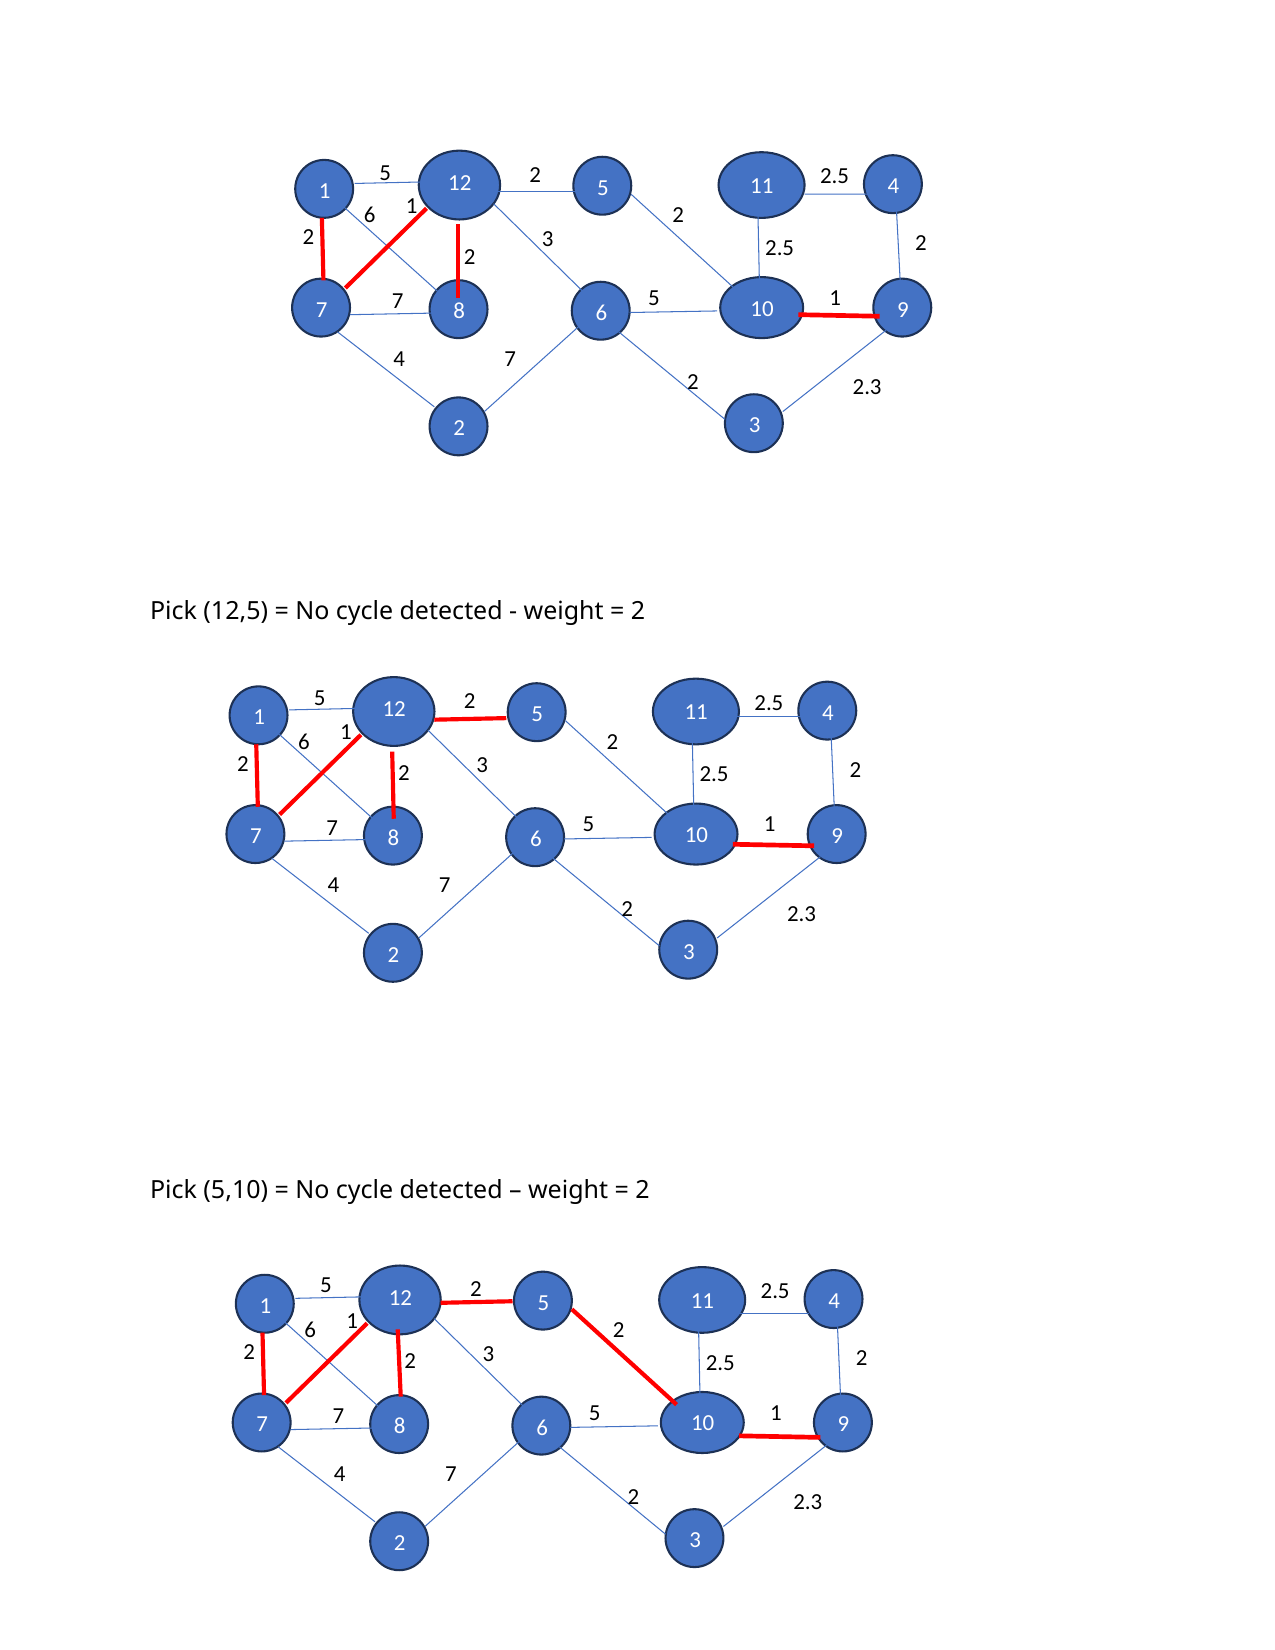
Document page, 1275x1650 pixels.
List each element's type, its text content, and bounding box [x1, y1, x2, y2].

text Pick (12,5) = No cycle detected - weight = 2 [150, 593, 1125, 627]
text Pick (5,10) = No cycle detected – weight = 2 [150, 1172, 1125, 1206]
